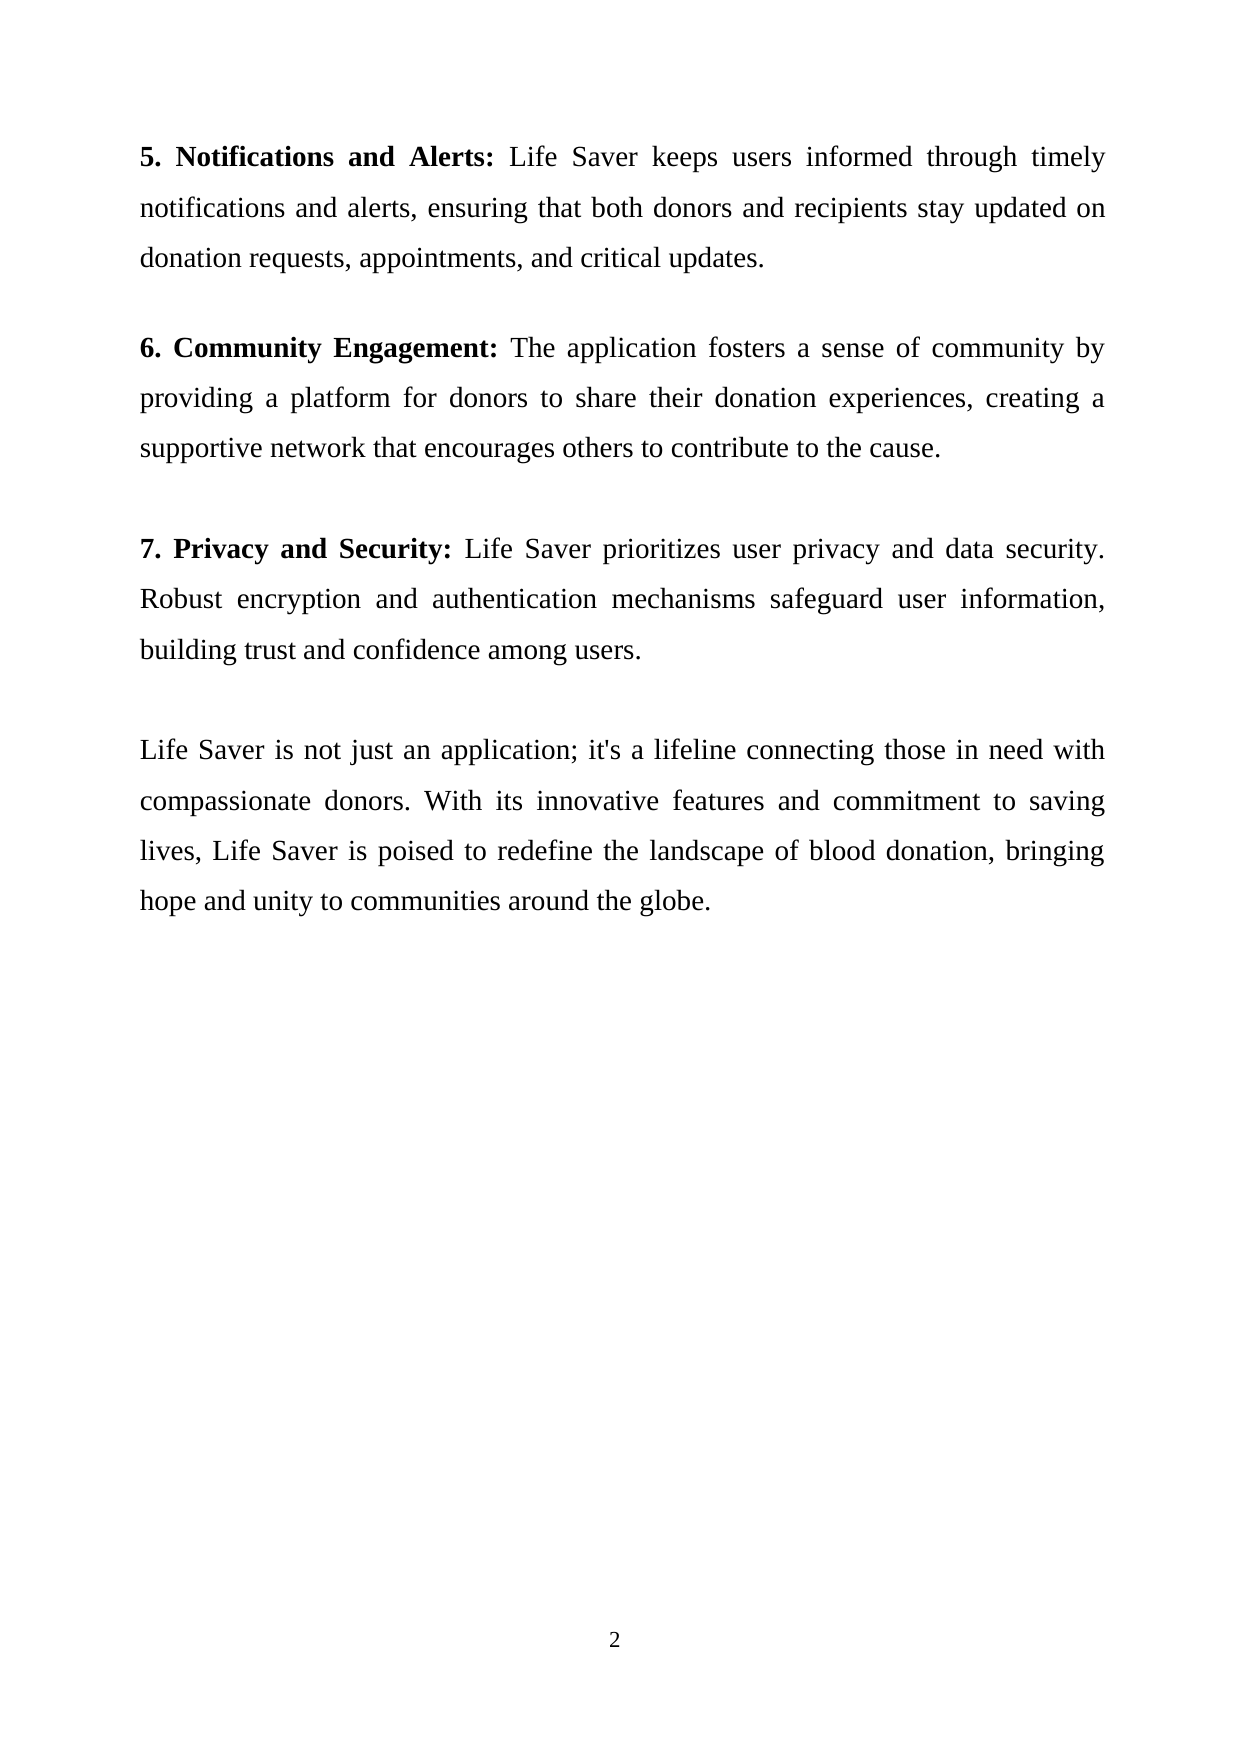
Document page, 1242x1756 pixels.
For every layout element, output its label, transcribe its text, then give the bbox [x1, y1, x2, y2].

text 6. Community Engagement: The application fosters a sense of community by providing a platform for donors to share their donation experiences, creating a supportive network that encourages others to contribute to the cause. [139, 330, 1106, 464]
text 5. Notifications and Alerts: Life Saver keeps users informed through timely notifications and alerts, ensuring that both donors and recipients stay updated on donation requests, appointments, and critical updates. [139, 139, 1106, 274]
text 7. Privacy and Security: Life Saver prioritizes user privacy and data security. Robust encryption and authentication mechanisms safeguard user information, building trust and confidence among users. [139, 531, 1106, 665]
text Life Saver is not just an application; it's a lifeline connecting those in need with compassionate donors. With its innovative features and commitment to saving lives, Life Saver is poised to redefine the landscape of blood donation, bringing hope and unity to communities around the globe. [139, 732, 1106, 917]
